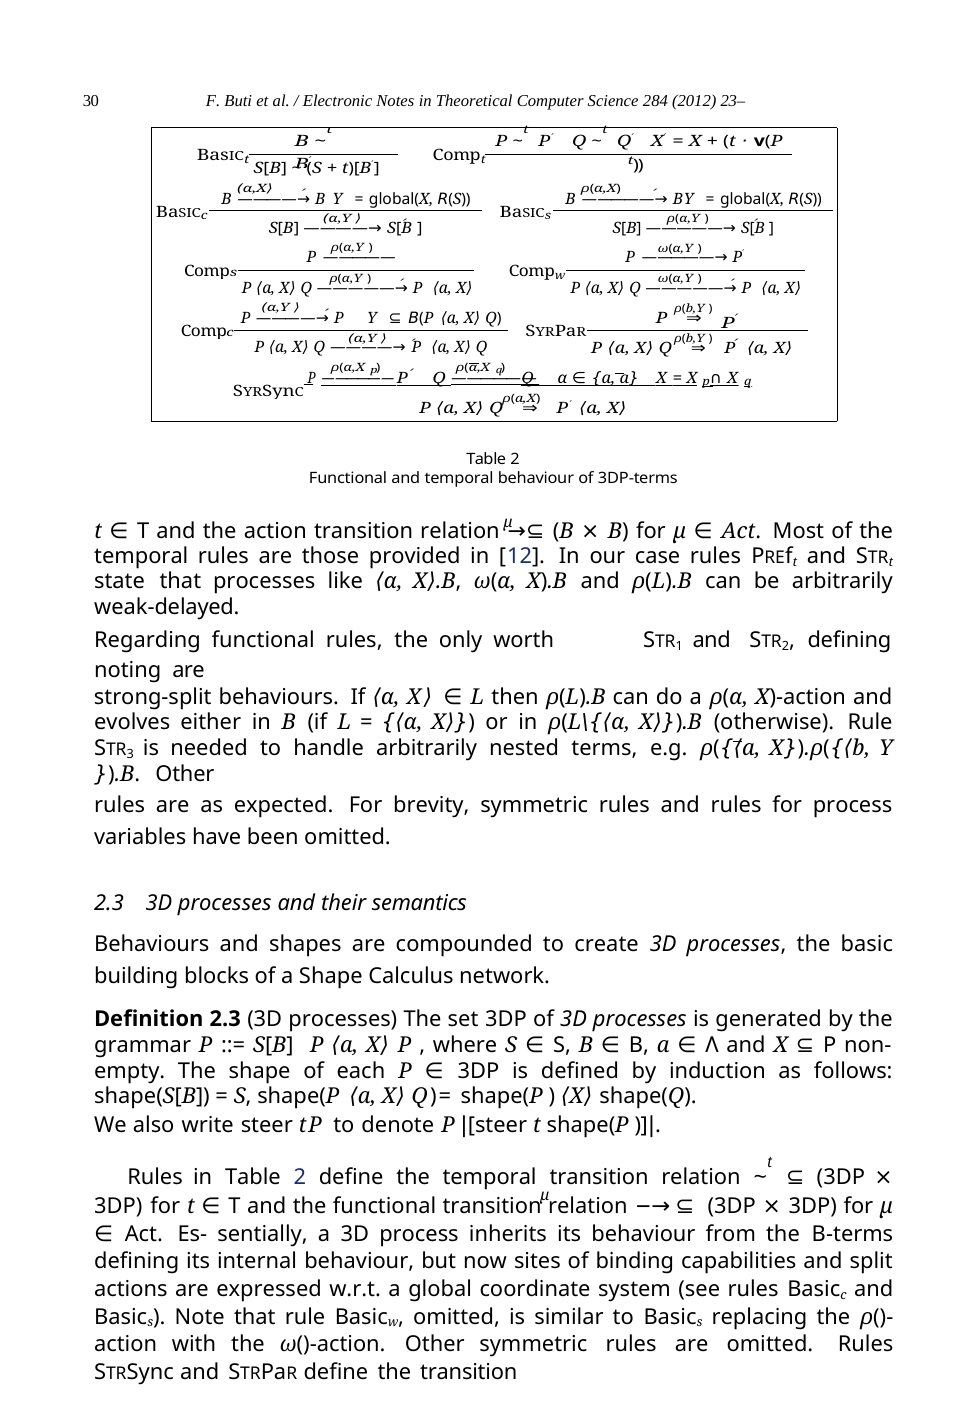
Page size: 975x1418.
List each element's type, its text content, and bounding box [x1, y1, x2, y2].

text Behaviours and shapes are compounded to create 3D processes, the basic building blocks of a Shape Calculus network. [94, 928, 893, 989]
text Definition 2.3 (3D processes) The set 3DP of 3D processes is generated by the grammar P ::= S[B] P ⟨a, X⟩ P , where S ∈ S, B ∈ B, a ∈ Λ and X ⊆ P non-empty. The shape of each P ∈ 3DP is defined by induction as follows: shape(S[B]) = S, shape(P ⟨a, X⟩ Q)= shape(P ) ⟨X⟩ shape(Q). [94, 1006, 893, 1110]
text Str2, defining [749, 624, 912, 653]
text Functional and temporal behaviour of 3DP-terms [99, 468, 888, 488]
text Table 2 [99, 450, 888, 468]
text Rules in Table 2 define the temporal transition relation ~t ⊆ (3DP × 3DP) for t ∈ T and the functional transition relation −→⊆ (3DP × 3DP) for μ ∈ Act. Es- sentially, a 3D process inherits its behaviour from the B-terms defining its internal behaviour, but now sites of binding capabilities and split actions are expressed w.r.t. a global coordinate system (see rules Basicc and Basics). Note that rule Basicw, omitted, is similar to Basics replacing the ρ()-action with the ω()-action. Other symmetric rules are omitted. Rules StrSync and StrPar define the transition [94, 1155, 893, 1386]
text strong-split behaviours. If ⟨α, X⟩ ∈ L then ρ(L).B can do a ρ(α, X)-action and evolves either in B (if L = {⟨α, X⟩}) or in ρ(L\{⟨α, X⟩}).B (otherwise). Rule Str3 is needed to handle arbitrarily nested terms, e.g. ρ({⟨a, X}).ρ({⟨b, Y }).B. Other [94, 683, 893, 788]
text t ∈ T and the action transition relation →⊆ (B × B) for μ ∈ Act. Most of the temporal rules are those provided in [12]. In our case rules Preft and Strt state that processes like ⟨α, X⟩.B, ω(α, X).B and ρ(L).B can be arbitrarily weak-delayed. [94, 518, 893, 621]
text Str1 and [643, 624, 738, 653]
text rules are as expected. For brevity, symmetric rules and rules for process variables have been omitted. [94, 789, 893, 851]
text We also write steer tP to denote P |[steer t shape(P )]|. [94, 1110, 912, 1138]
text Regarding functional rules, the only worth noting are [94, 624, 632, 683]
list 3D processes and their semantics [94, 887, 912, 917]
